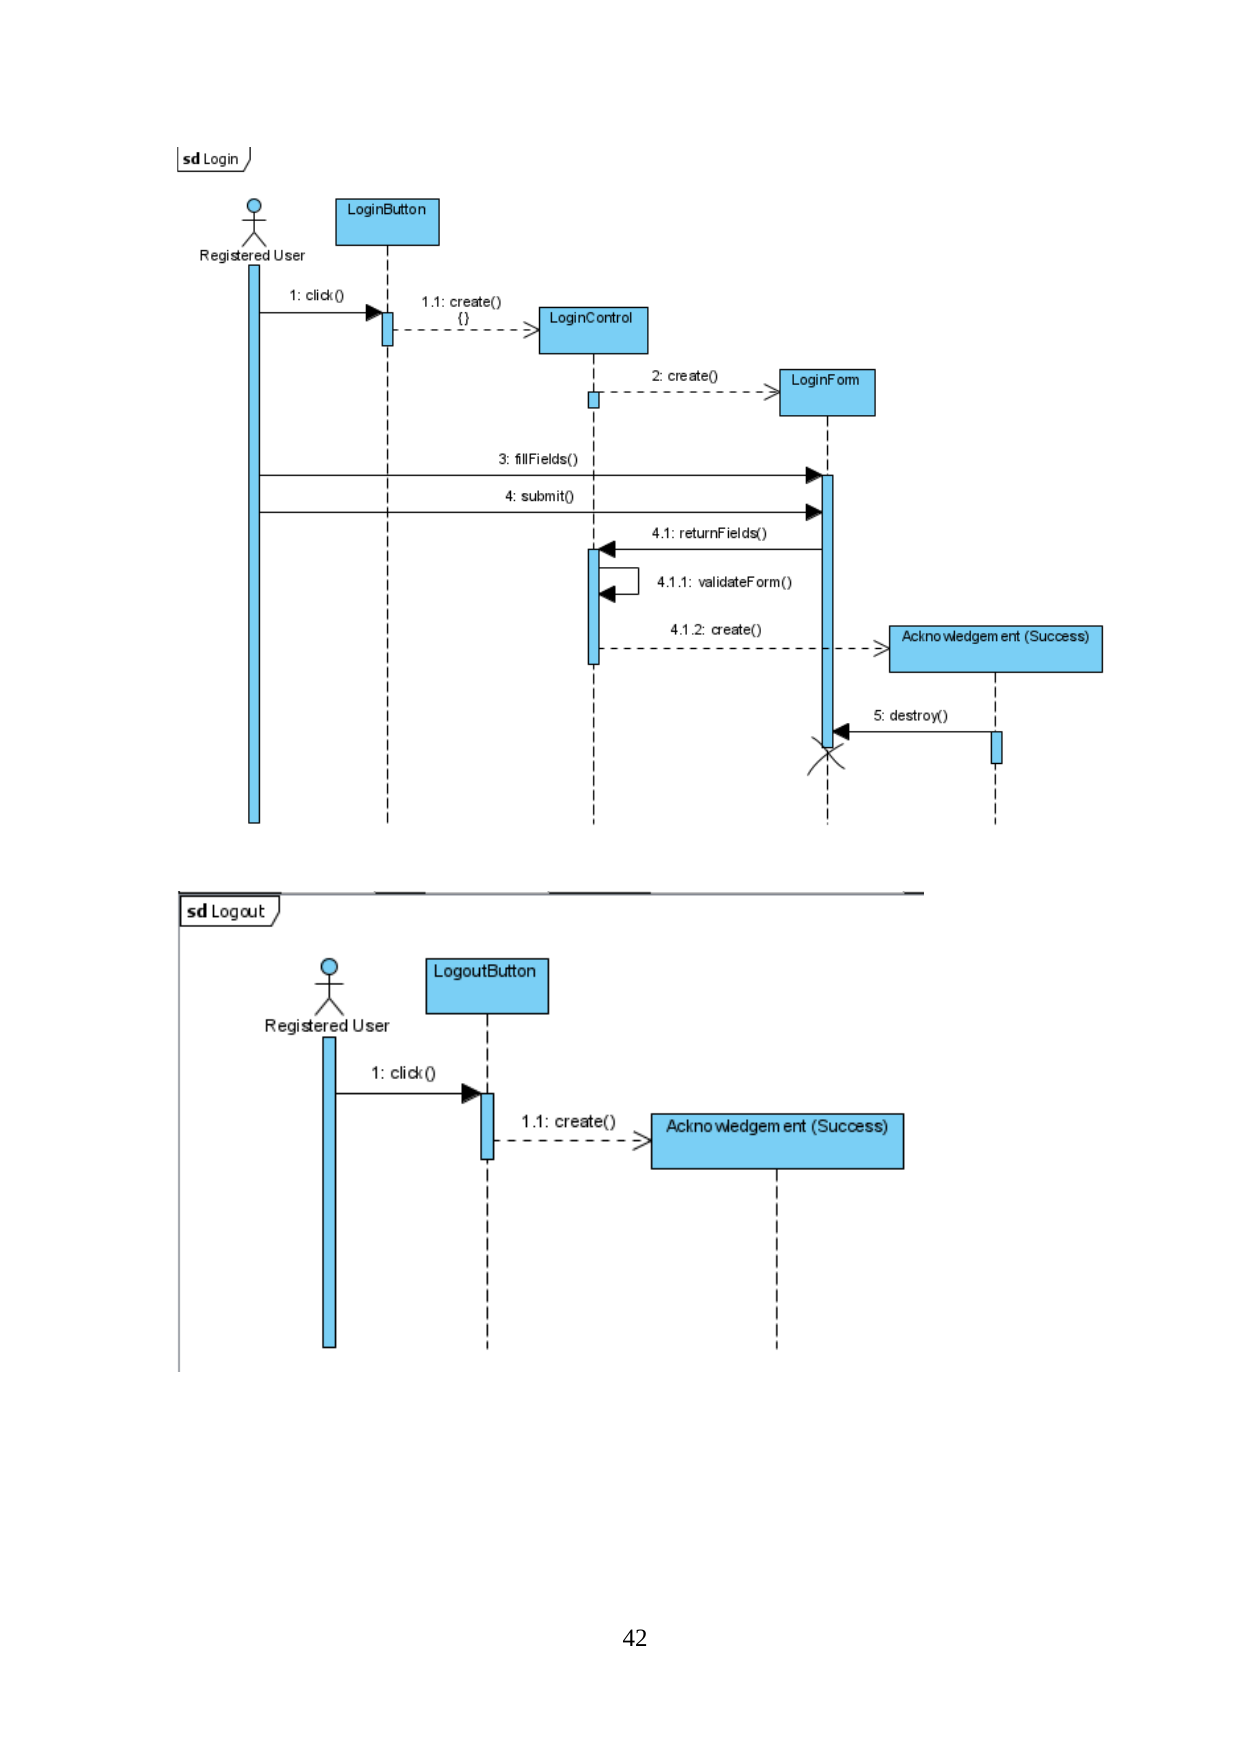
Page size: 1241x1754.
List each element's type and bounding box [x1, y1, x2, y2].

picture [177, 891, 924, 1372]
picture [177, 147, 1123, 878]
